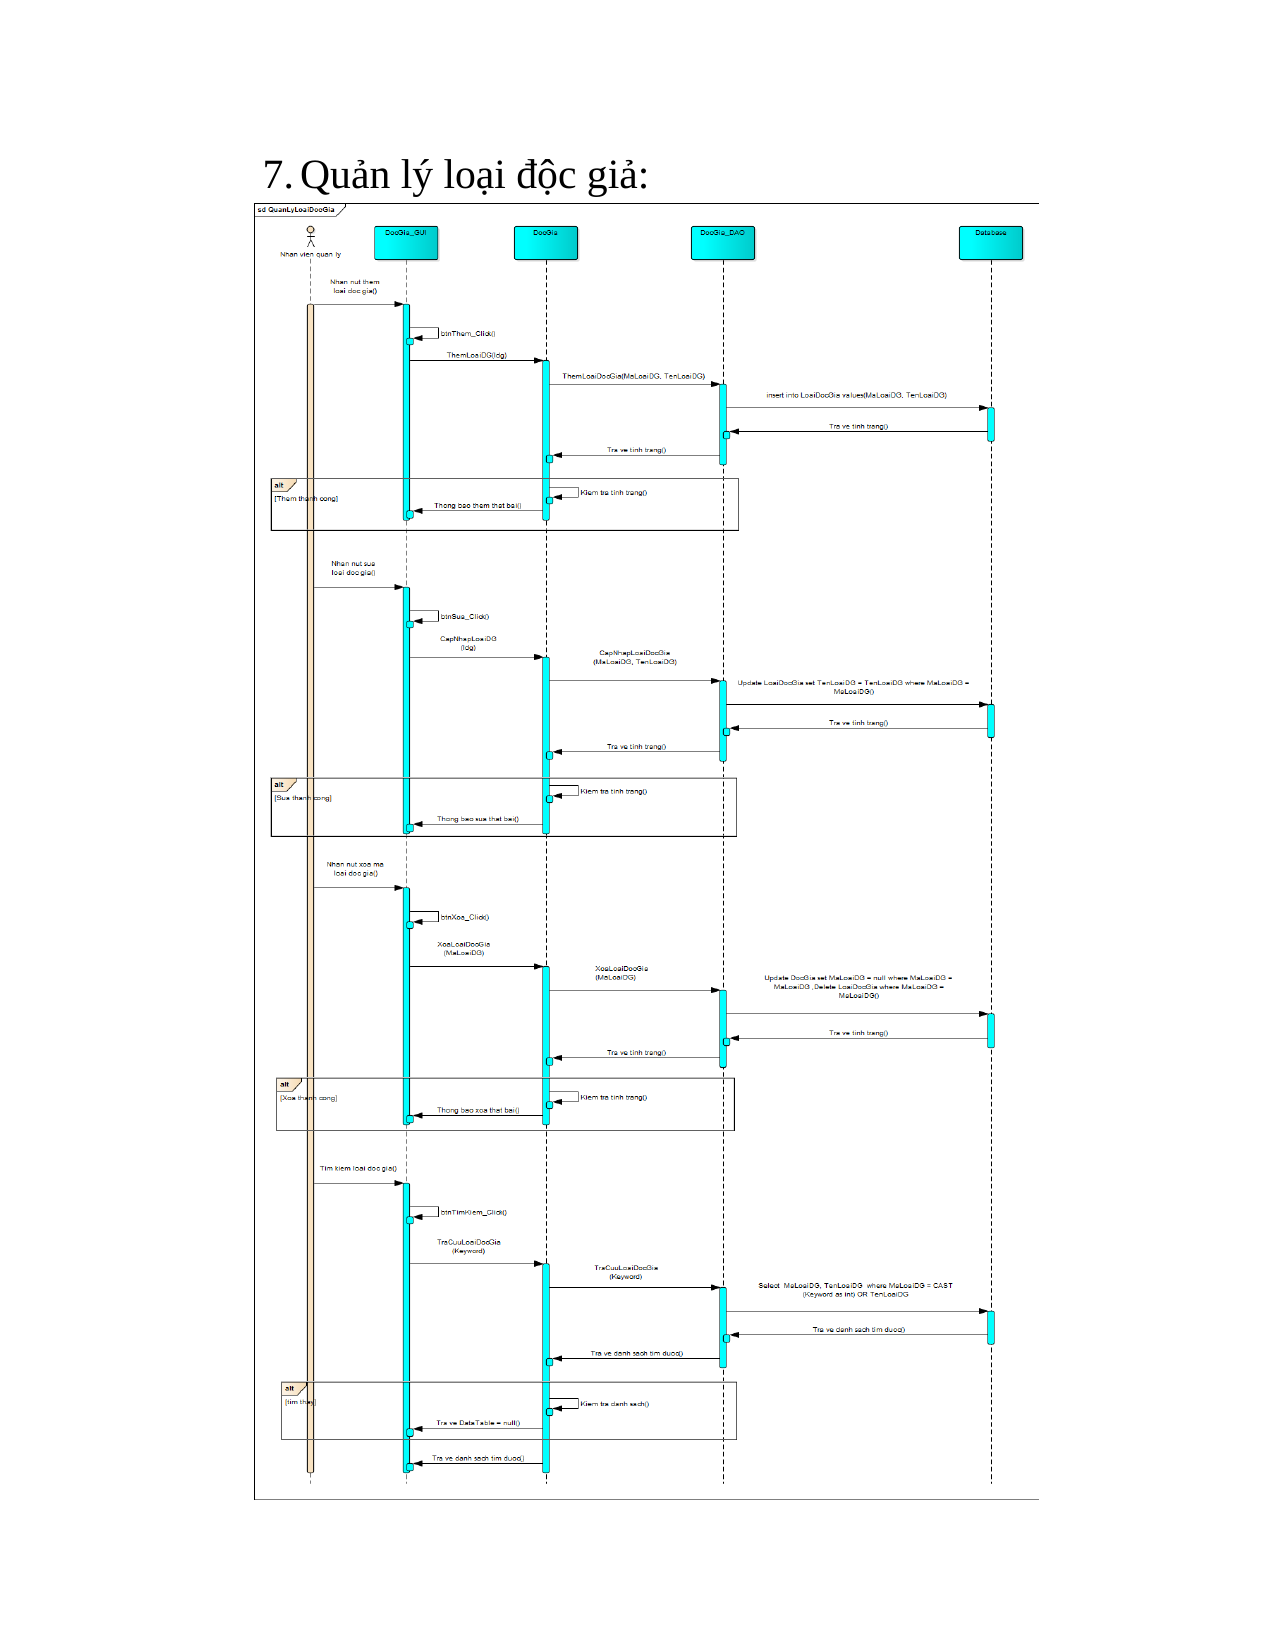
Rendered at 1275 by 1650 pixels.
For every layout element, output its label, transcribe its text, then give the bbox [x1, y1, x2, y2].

picture [253, 202, 1039, 1500]
list Quản lý loại độc giả: [262, 150, 1125, 198]
